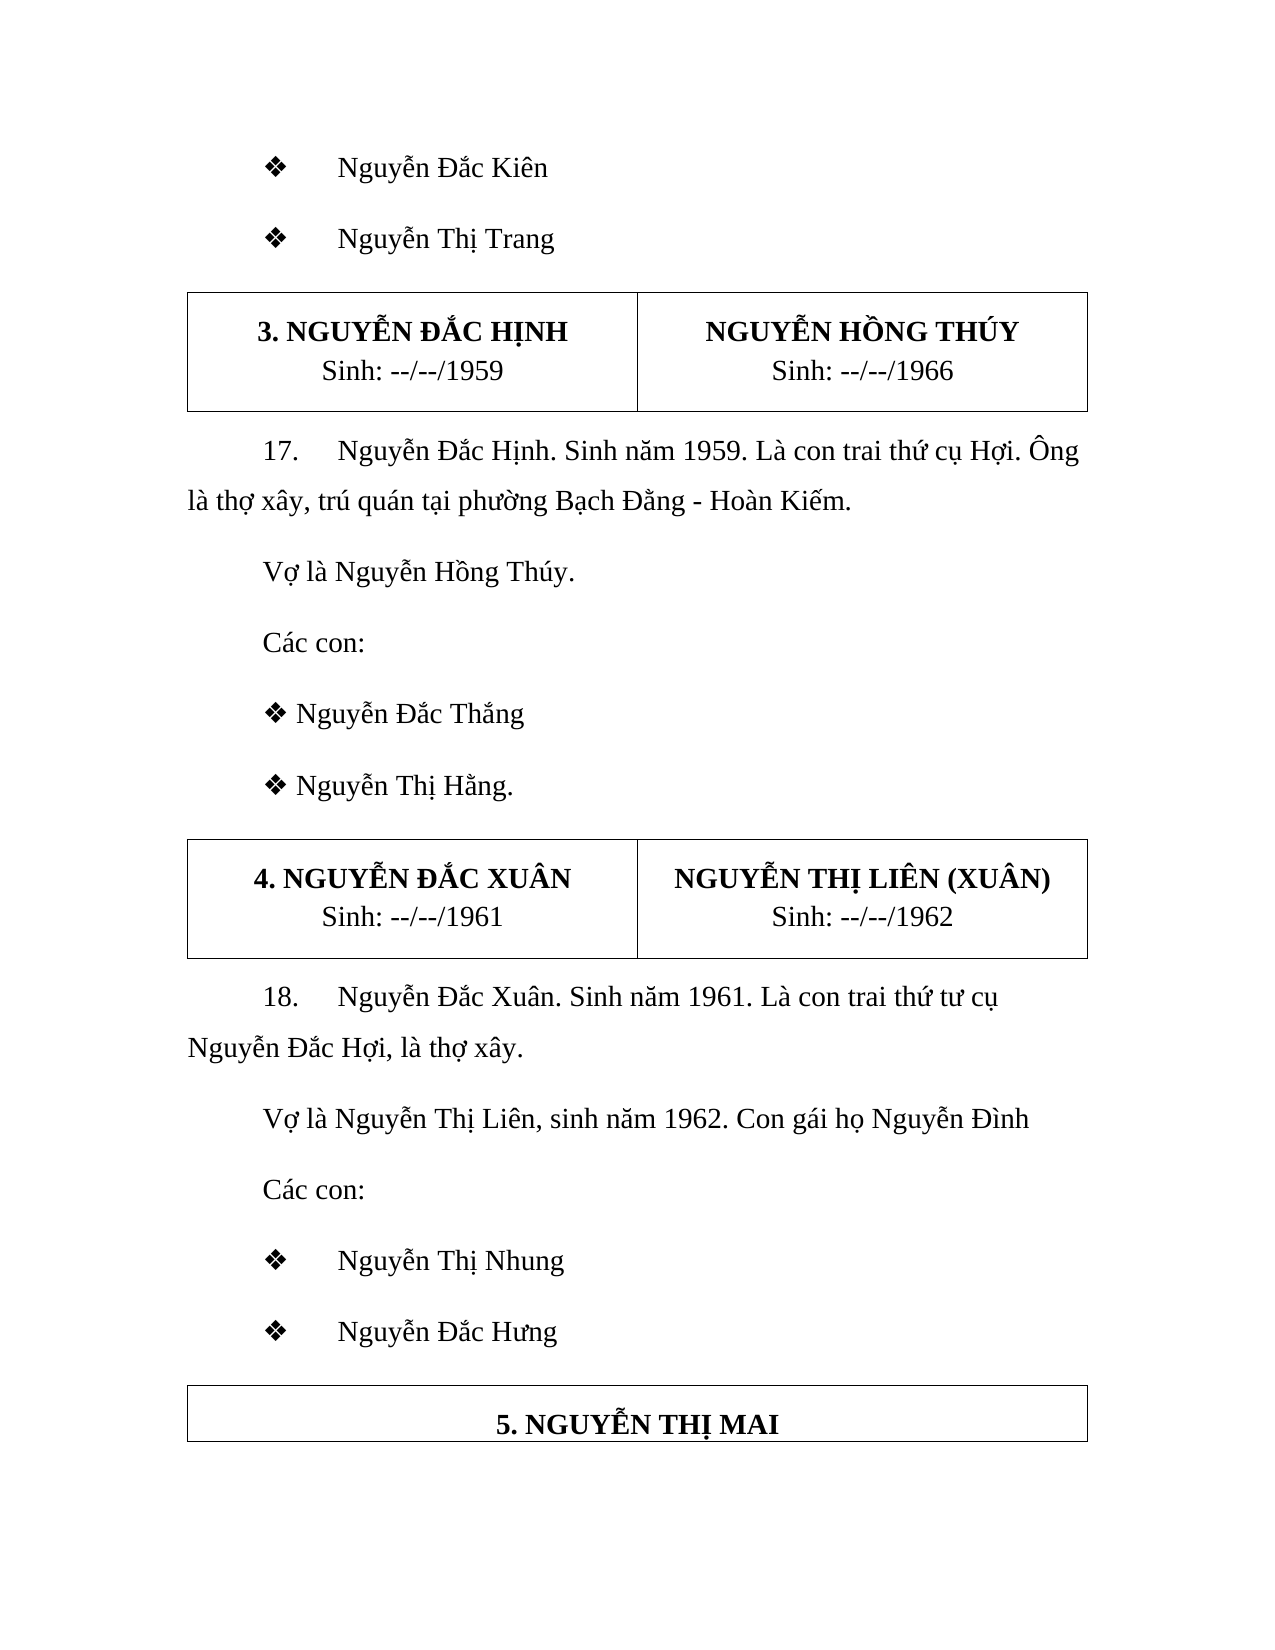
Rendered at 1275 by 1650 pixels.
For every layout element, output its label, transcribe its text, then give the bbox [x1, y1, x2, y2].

text ❖ Nguyễn Đắc Thắng [187, 697, 1087, 730]
text Vợ là Nguyễn Hồng Thúy. [187, 554, 1087, 588]
text ❖ Nguyễn Thị Nhung [187, 1243, 1087, 1277]
text ❖ Nguyễn Thị Hằng. [187, 768, 1087, 801]
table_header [188, 1386, 1087, 1441]
text Vợ là Nguyễn Thị Liên, sinh năm 1962. Con gái họ Nguyễn Đình [187, 1101, 1087, 1134]
text Các con: [187, 625, 1087, 659]
text Các con: [187, 1172, 1087, 1206]
table_header NGUYỄN HỒNG THÚY Sinh: --/--/1966 [638, 293, 1087, 411]
text 17. Nguyễn Đắc Hịnh. Sinh năm 1959. Là con trai thứ cụ Hợi. Ông là thợ xây, trú quán tại phường Bạch Đằng - Hoàn Kiếm. [187, 433, 1087, 517]
text ❖ Nguyễn Đắc Hưng [187, 1314, 1087, 1348]
text ❖ Nguyễn Thị Trang [187, 221, 1087, 255]
table_header 4. NGUYỄN ĐẮC XUÂN Sinh: --/--/1961 [188, 840, 637, 957]
text 18. Nguyễn Đắc Xuân. Sinh năm 1961. Là con trai thứ tư cụ Nguyễn Đắc Hợi, là thợ xây. [187, 979, 1087, 1063]
table_header NGUYỄN THỊ LIÊN (XUÂN) Sinh: --/--/1962 [638, 840, 1087, 957]
text ❖ Nguyễn Đắc Kiên [187, 150, 1087, 183]
table_header 3. NGUYỄN ĐẮC HỊNH Sinh: --/--/1959 [188, 293, 637, 411]
